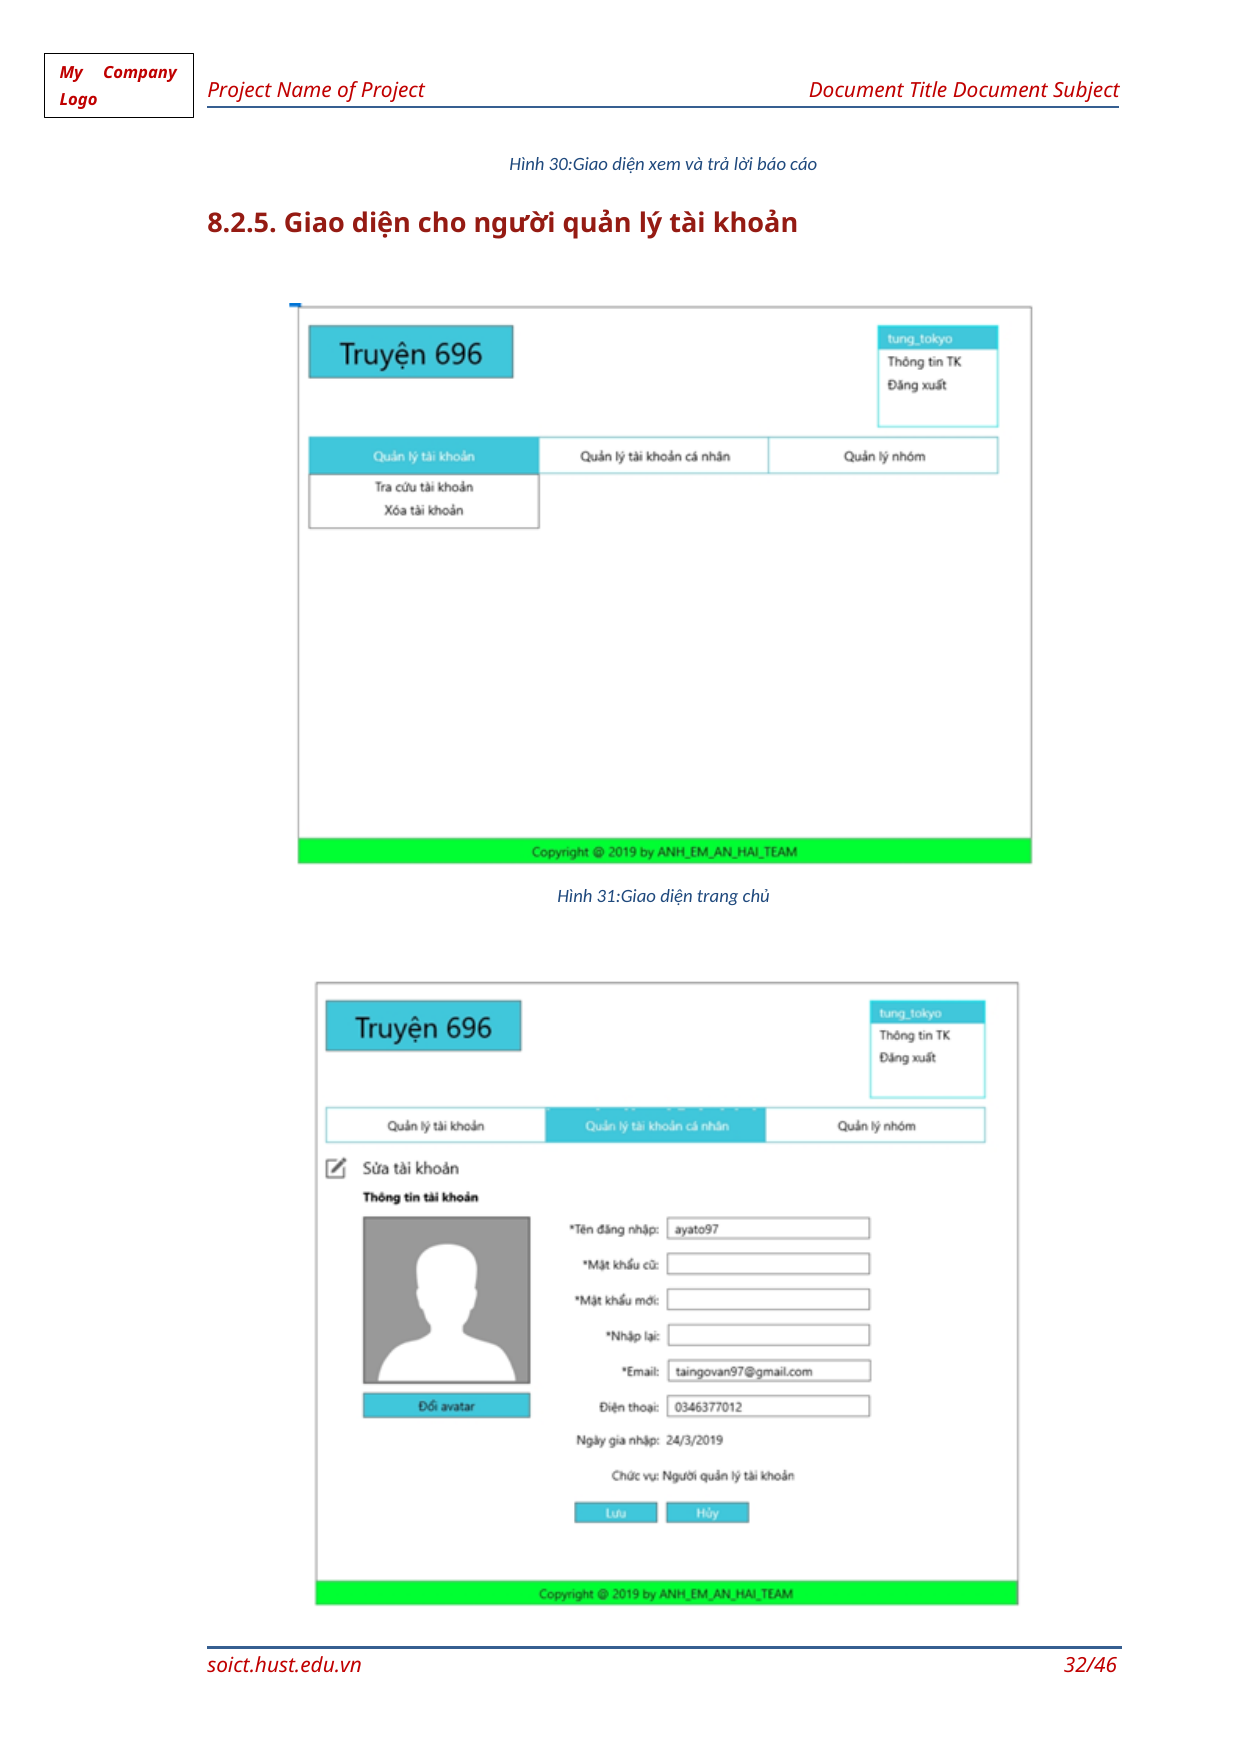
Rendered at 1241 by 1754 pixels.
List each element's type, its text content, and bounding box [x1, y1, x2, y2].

subtitle 8.2.5. Giao diện cho người quản lý tài khoản [207, 203, 1122, 240]
text Hình 31:Giao diện trang chủ [207, 884, 1122, 907]
picture [304, 968, 1025, 1614]
picture [289, 303, 1040, 868]
text Hình 30:Giao diện xem và trả lời báo cáo [207, 152, 1122, 175]
